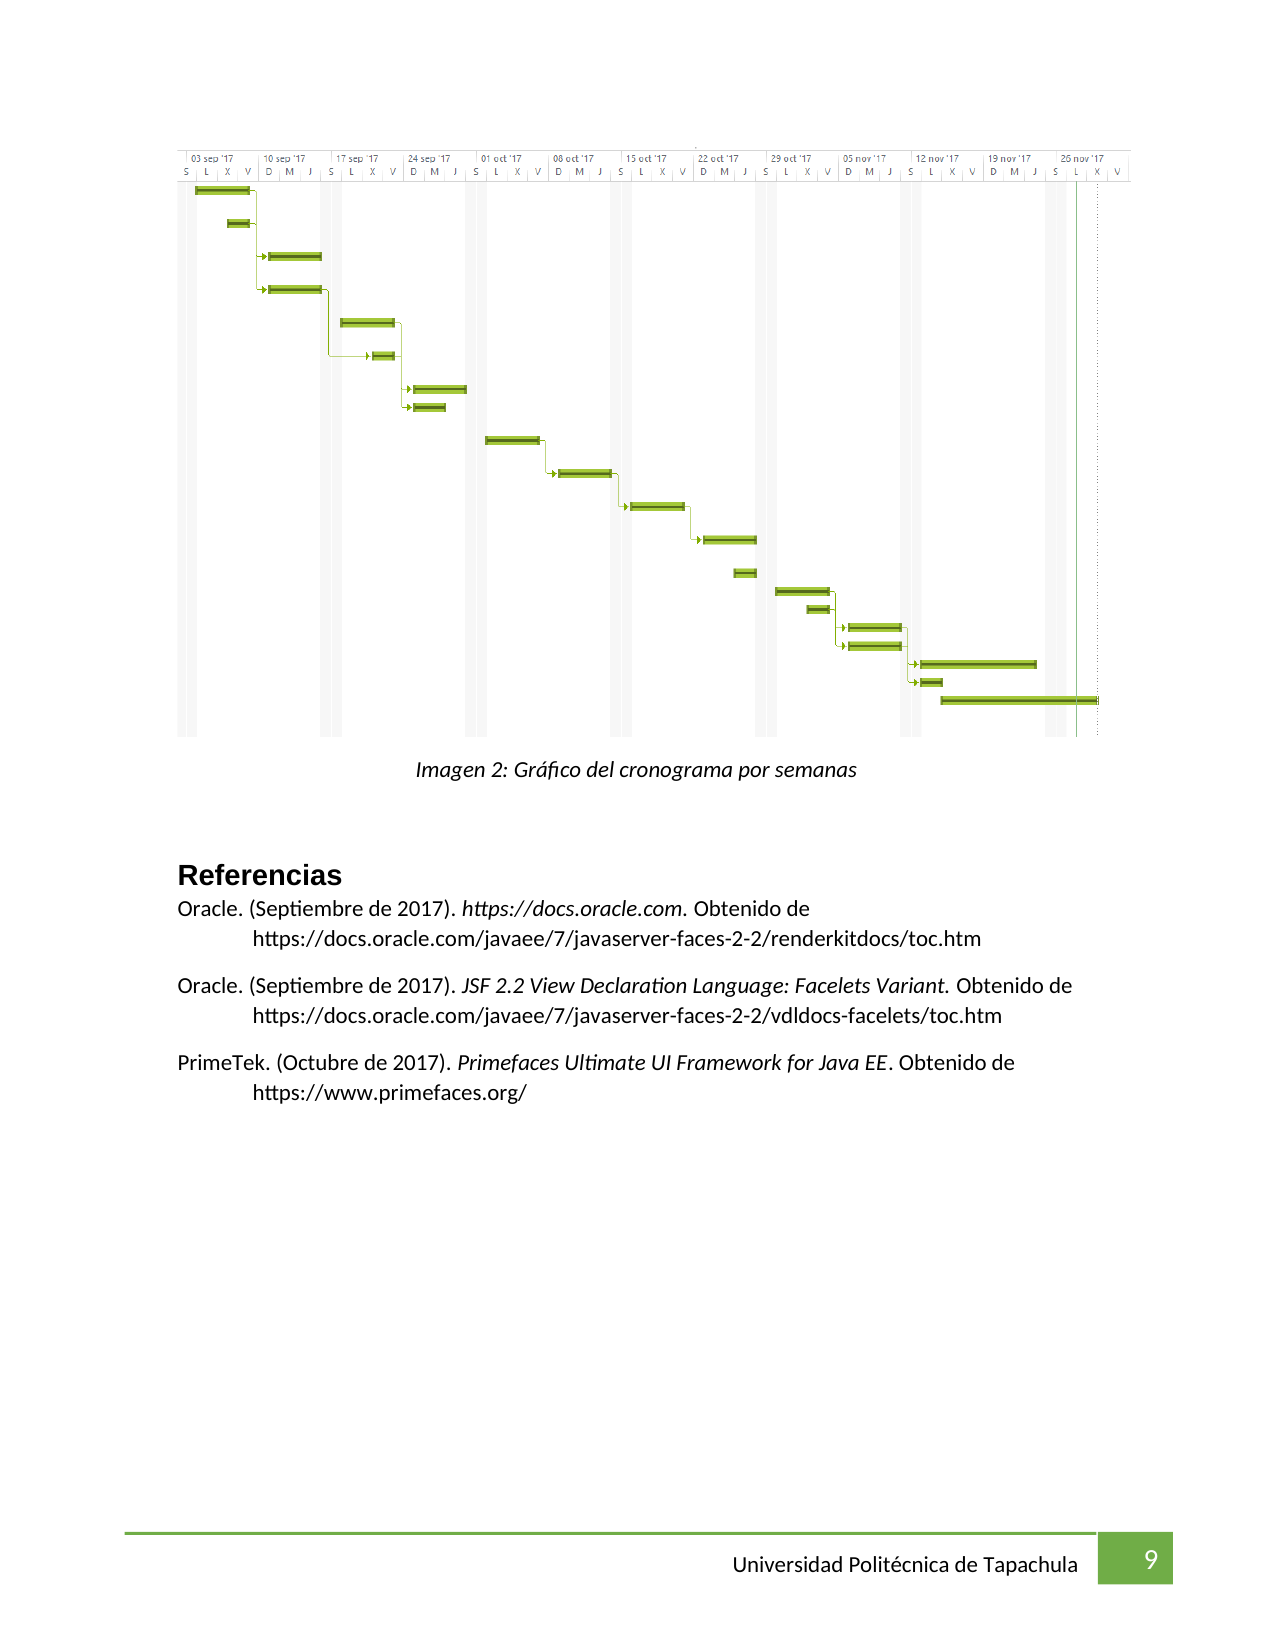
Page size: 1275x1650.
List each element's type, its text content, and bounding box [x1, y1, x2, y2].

picture [177, 147, 1131, 737]
text Imagen 2: Gráfico del cronograma por semanas [177, 755, 1098, 783]
